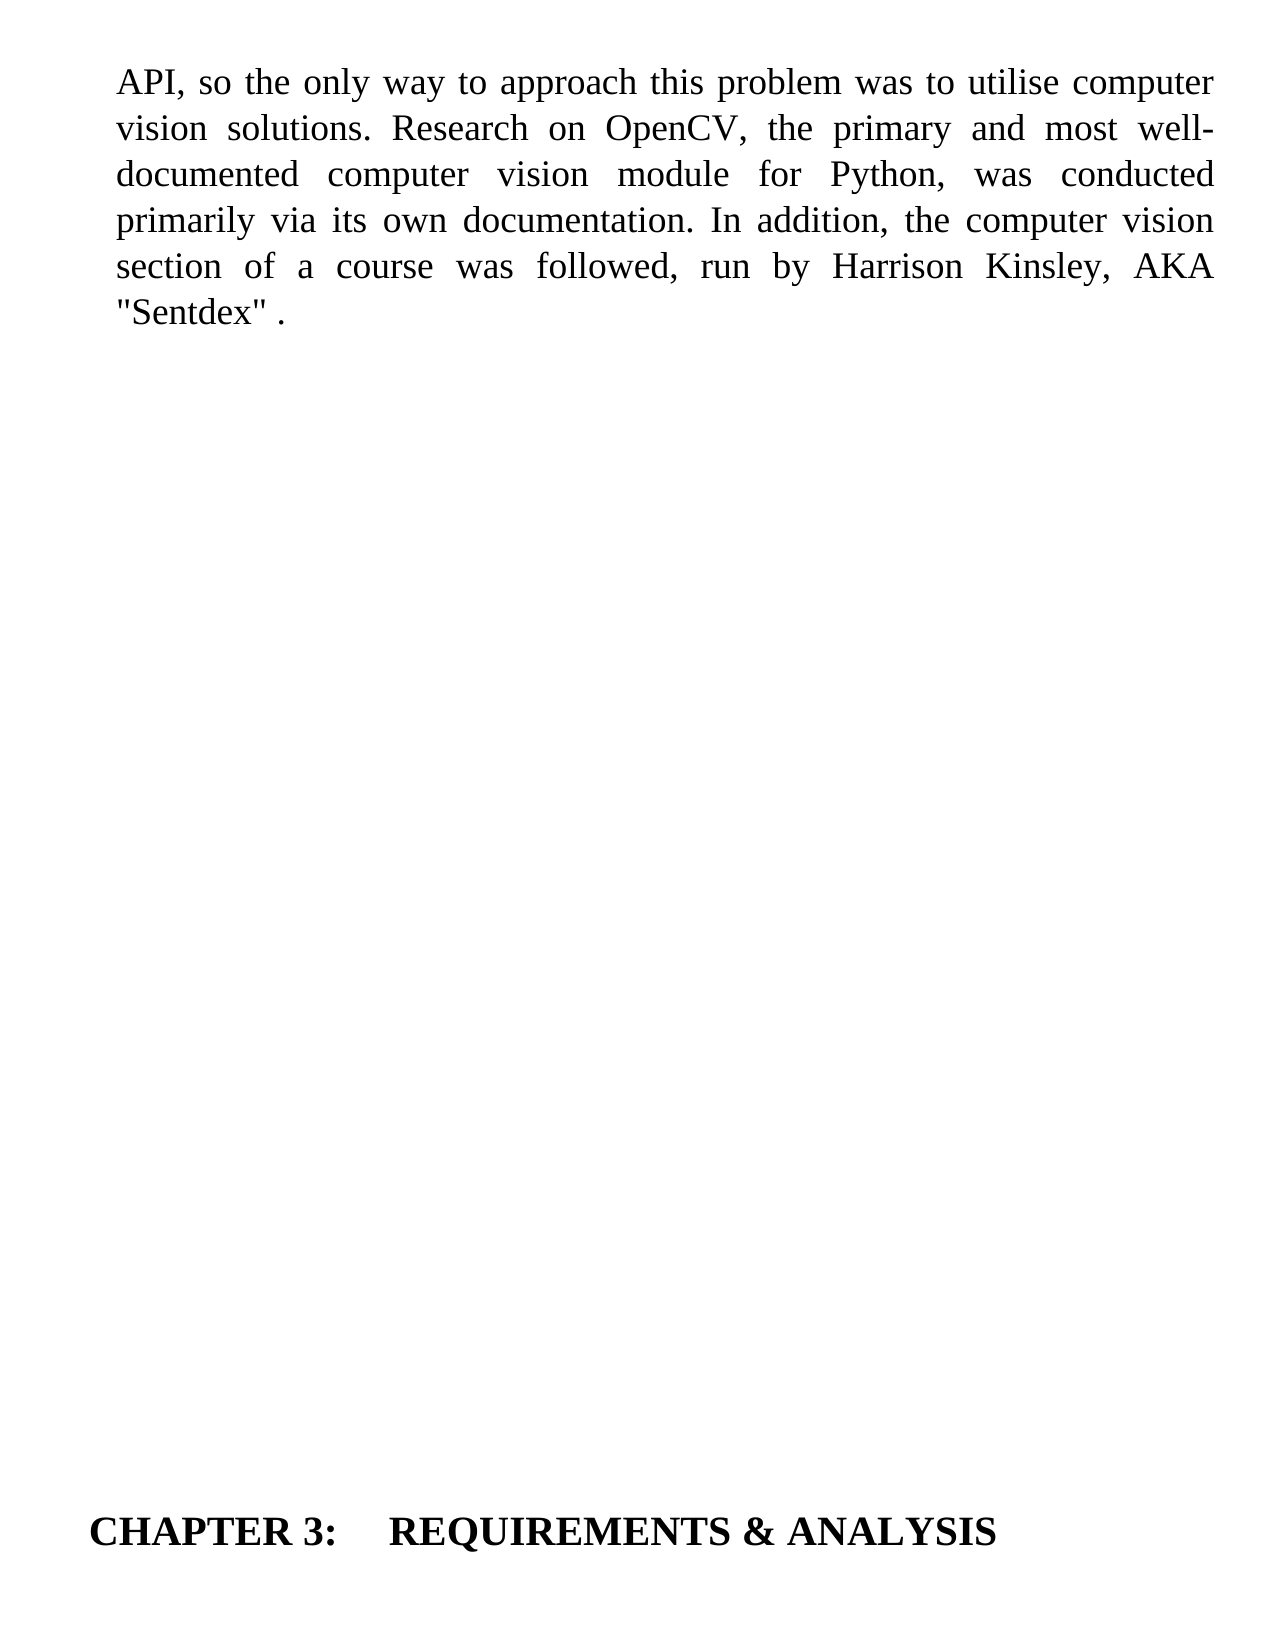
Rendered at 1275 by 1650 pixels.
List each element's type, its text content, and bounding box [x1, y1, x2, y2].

text CHAPTER 3: REQUIREMENTS & ANALYSIS [89, 1507, 1216, 1555]
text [116, 59, 1216, 332]
